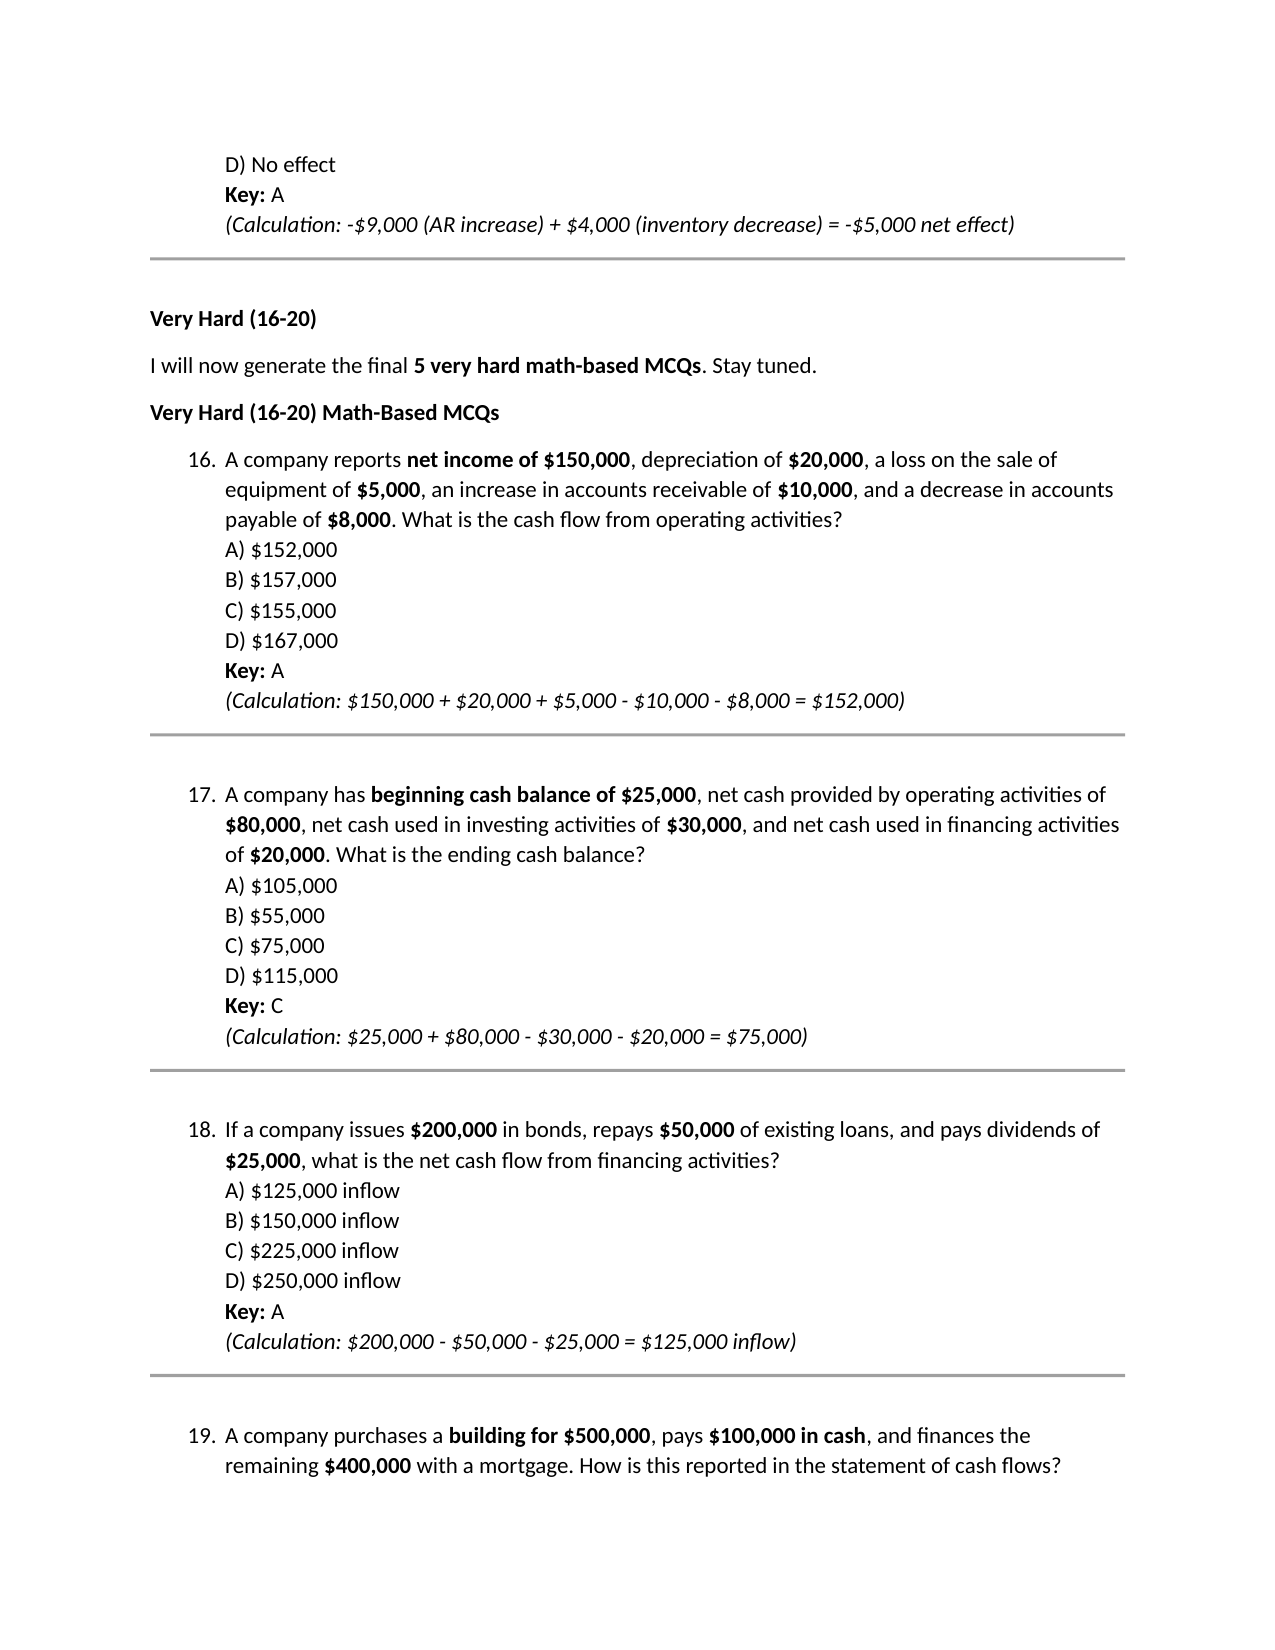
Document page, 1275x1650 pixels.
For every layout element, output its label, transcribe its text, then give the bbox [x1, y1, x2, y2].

text I will now generate the final 5 very hard math-based MCQs. Stay tuned. [150, 351, 1125, 379]
list A company reports net income of $150,000, depreciation of $20,000, a loss on the sale of equipment of $5,000, an increase in accounts receivable of $10,000, and a decrease in accounts payable of $8,000. What is the cash flow from operating activities? A) $152,000 B) $157,000 C) $155,000 D) $167,000 Key: A (Calculation: $150,000 + $20,000 + $5,000 - $10,000 - $8,000 = $152,000) [187, 445, 1125, 714]
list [187, 1421, 1125, 1479]
list A company has beginning cash balance of $25,000, net cash provided by operating activities of $80,000, net cash used in investing activities of $30,000, and net cash used in financing activities of $20,000. What is the ending cash balance? A) $105,000 B) $55,000 C) $75,000 D) $115,000 Key: C (Calculation: $25,000 + $80,000 - $30,000 - $20,000 = $75,000) [187, 780, 1125, 1050]
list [187, 150, 1125, 238]
text Very Hard (16-20) [150, 304, 1125, 332]
text Very Hard (16-20) Math-Based MCQs [150, 398, 1125, 426]
list If a company issues $200,000 in bonds, repays $50,000 of existing loans, and pays dividends of $25,000, what is the net cash flow from financing activities? A) $125,000 inflow B) $150,000 inflow C) $225,000 inflow D) $250,000 inflow Key: A (Calculation: $200,000 - $50,000 - $25,000 = $125,000 inflow) [187, 1116, 1125, 1355]
